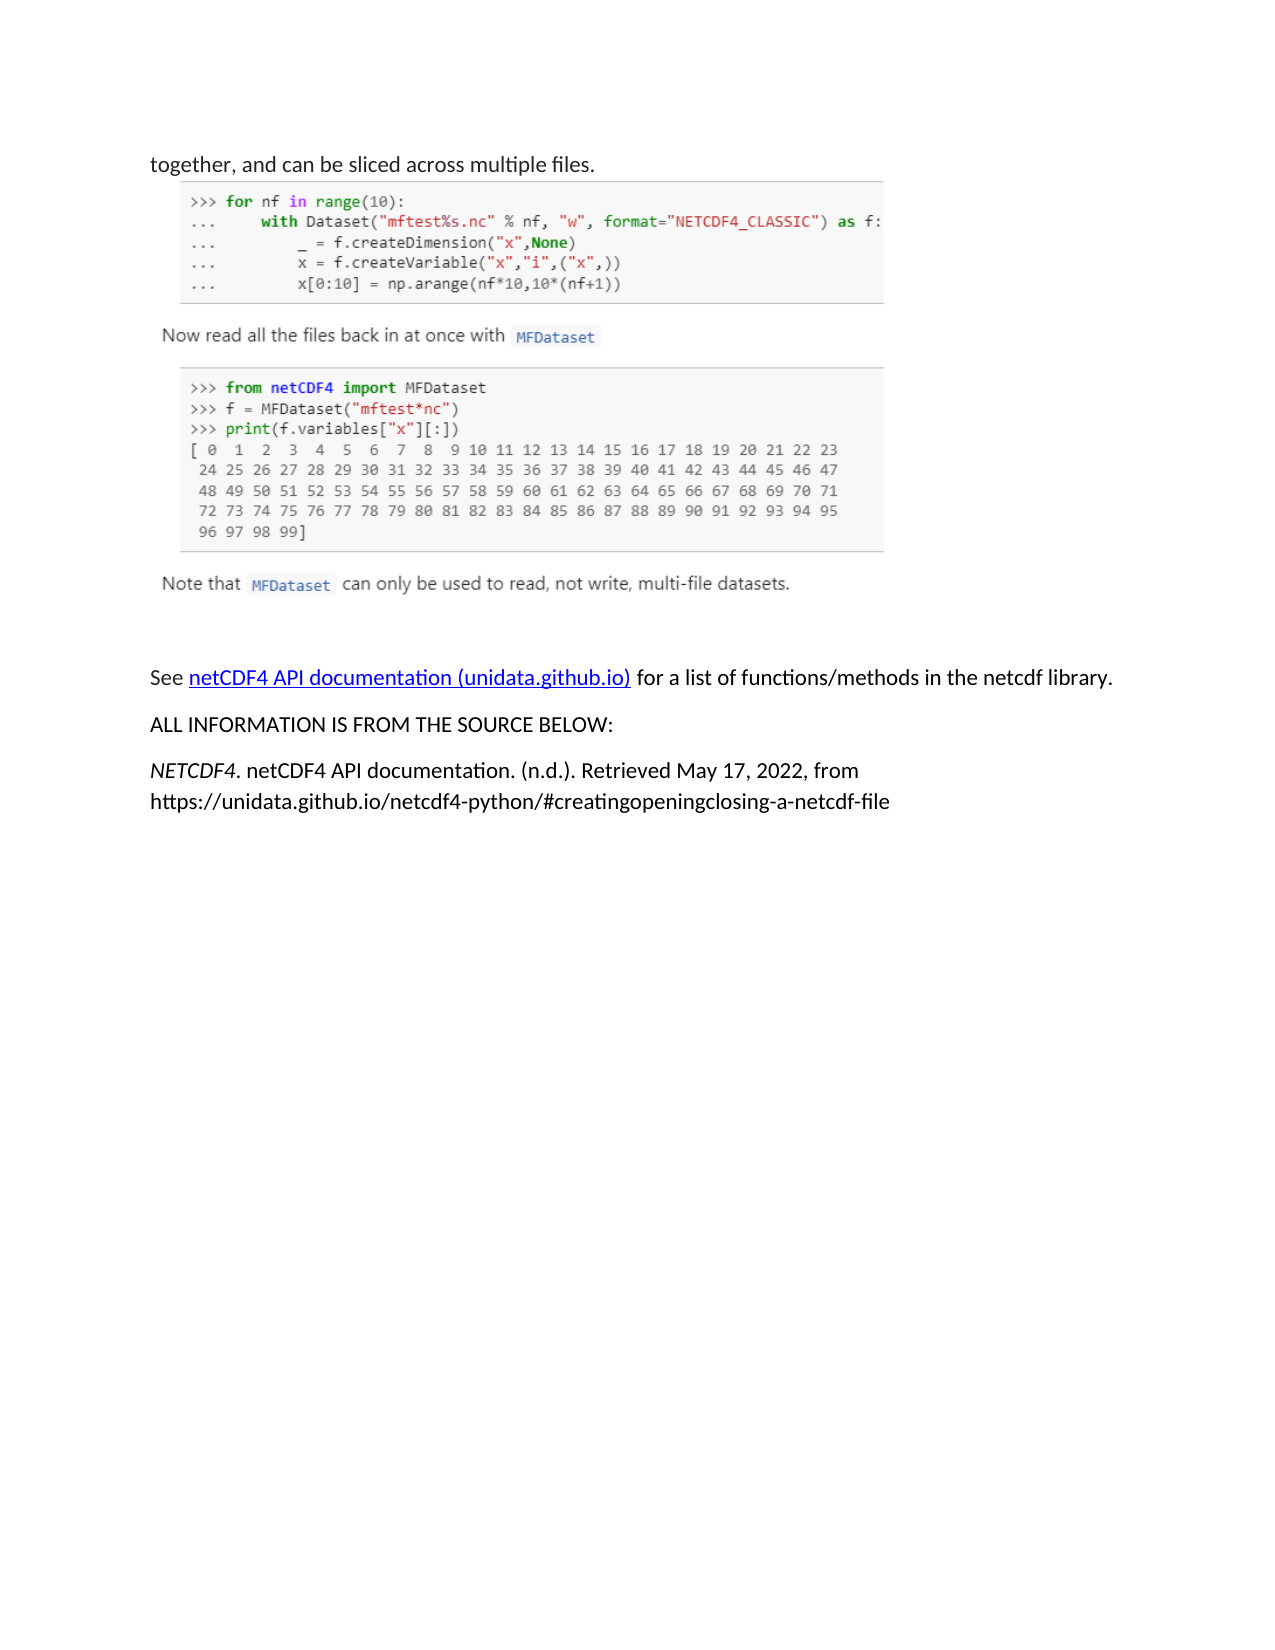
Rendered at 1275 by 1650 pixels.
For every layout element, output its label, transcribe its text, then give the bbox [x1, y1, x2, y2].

text ALL INFORMATION IS FROM THE SOURCE BELOW: [150, 710, 1125, 738]
text NETCDF4. netCDF4 API documentation. (n.d.). Retrieved May 17, 2022, from https://unidata.github.io/netcdf4-python/#creatingopeningclosing-a-netcdf-file [150, 757, 1125, 815]
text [150, 150, 1125, 597]
picture [150, 180, 884, 598]
text See netCDF4 API documentation (unidata.github.io) for a list of functions/methods in the netcdf library. [188, 663, 1125, 691]
